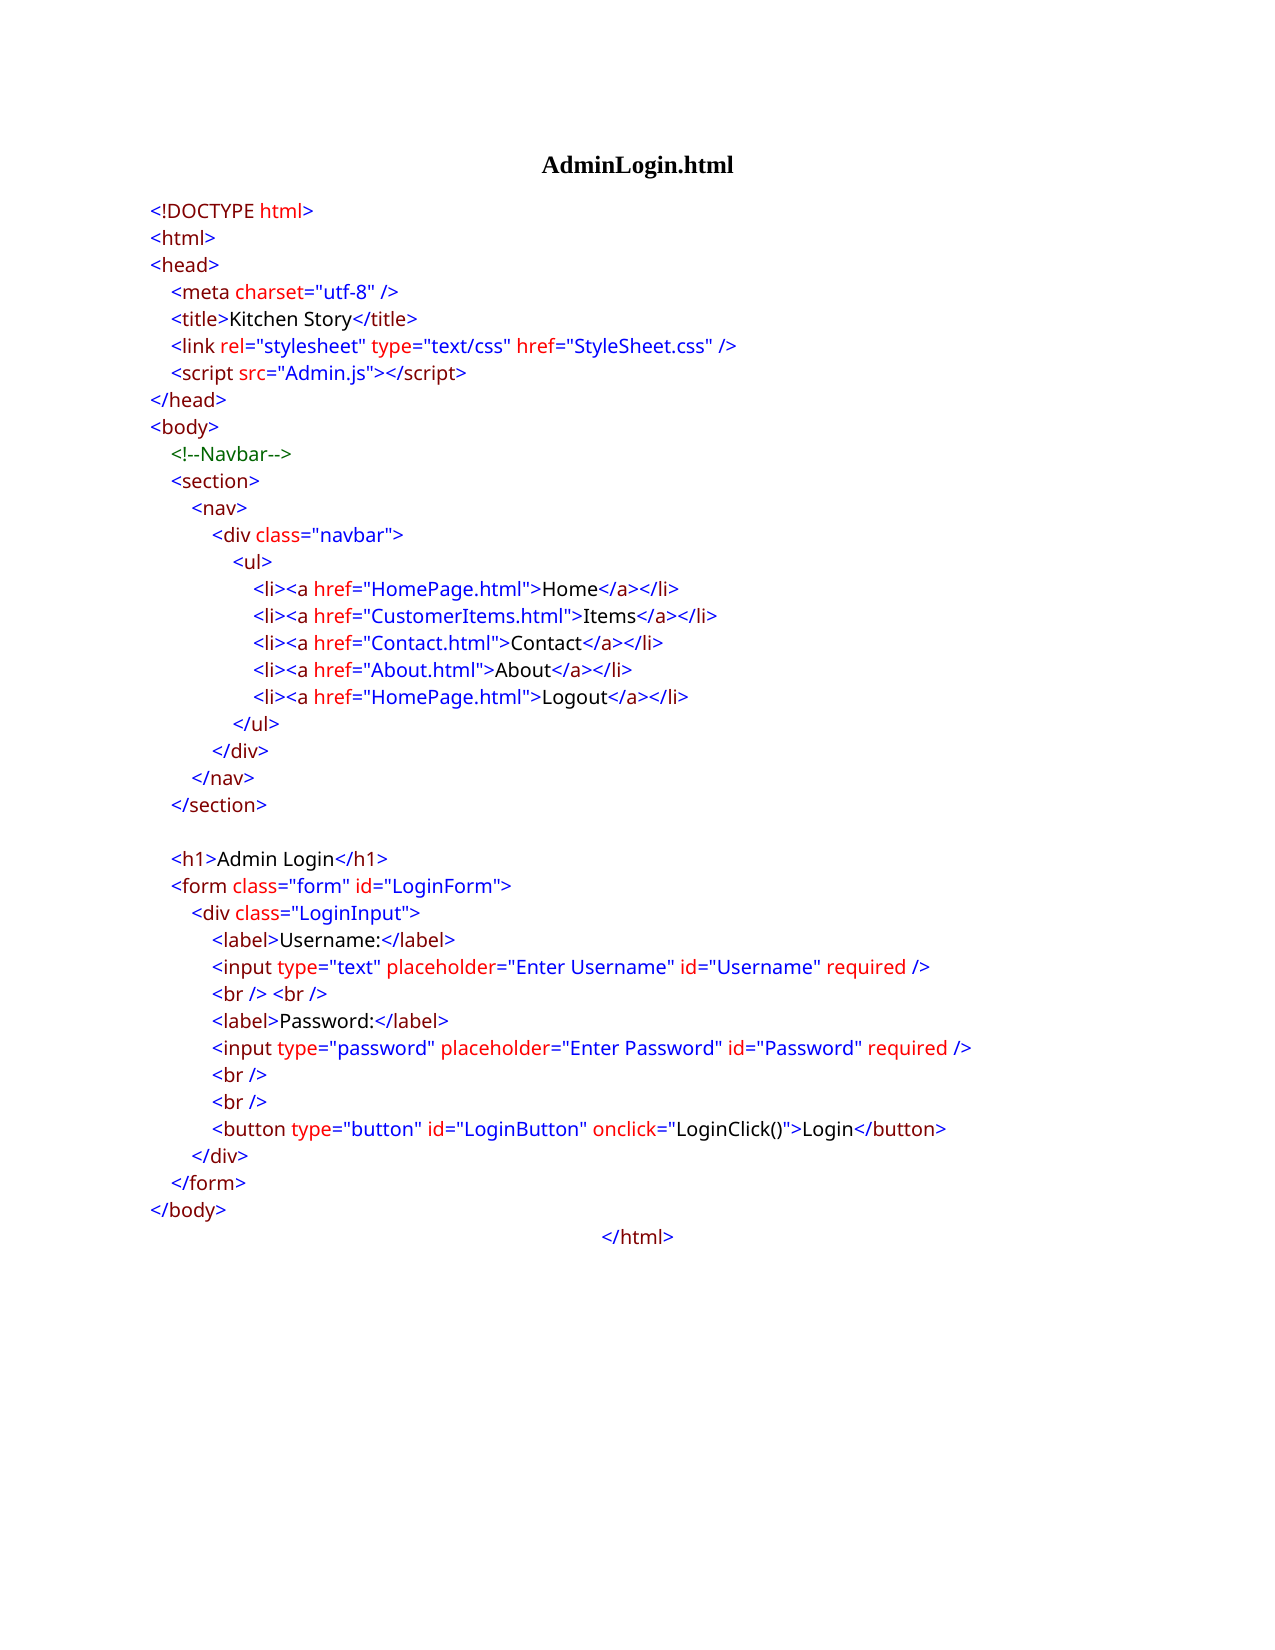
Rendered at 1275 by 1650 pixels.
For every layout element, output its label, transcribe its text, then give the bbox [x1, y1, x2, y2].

text </ul> [150, 710, 1125, 737]
text <label>Username:</label> [150, 926, 1125, 953]
text </div> [150, 1142, 1125, 1169]
text <!DOCTYPE html> [150, 198, 1125, 225]
text <label>Password:</label> [150, 1007, 1125, 1034]
text <div class="LoginInput"> [150, 899, 1125, 926]
text </body> [150, 1196, 1125, 1223]
text </html> [150, 1223, 1125, 1250]
text <li><a href="HomePage.html">Home</a></li> [150, 575, 1125, 602]
text <body> [150, 413, 1125, 441]
text AdminLogin.html [150, 150, 1125, 179]
text <div class="navbar"> [150, 521, 1125, 548]
text <title>Kitchen Story</title> [150, 306, 1125, 333]
text <br /> [150, 1061, 1125, 1088]
text <html> [150, 225, 1125, 252]
text <h1>Admin Login</h1> [150, 845, 1125, 872]
text <!--Navbar--> [150, 441, 1125, 467]
text <input type="text" placeholder="Enter Username" id="Username" required /> [150, 953, 1125, 980]
text <section> [150, 467, 1125, 494]
text <li><a href="HomePage.html">Logout</a></li> [150, 683, 1125, 710]
text <ul> [150, 548, 1125, 575]
text <br /> <br /> [150, 980, 1125, 1007]
text <head> [150, 252, 1125, 279]
text <nav> [150, 494, 1125, 521]
text <li><a href="About.html">About</a></li> [150, 656, 1125, 683]
text <br /> [150, 1088, 1125, 1115]
text <form class="form" id="LoginForm"> [150, 872, 1125, 899]
text </nav> [150, 764, 1125, 791]
text </div> [150, 737, 1125, 764]
text <meta charset="utf-8" /> [150, 279, 1125, 306]
text <script src="Admin.js"></script> [150, 359, 1125, 387]
text <button type="button" id="LoginButton" onclick="LoginClick()">Login</button> [150, 1115, 1125, 1142]
text <input type="password" placeholder="Enter Password" id="Password" required /> [150, 1034, 1125, 1061]
text <link rel="stylesheet" type="text/css" href="StyleSheet.css" /> [150, 333, 1125, 359]
text </head> [150, 387, 1125, 413]
text </form> [150, 1169, 1125, 1196]
text <li><a href="Contact.html">Contact</a></li> [150, 629, 1125, 656]
text </section> [150, 791, 1125, 818]
text <li><a href="CustomerItems.html">Items</a></li> [150, 602, 1125, 629]
